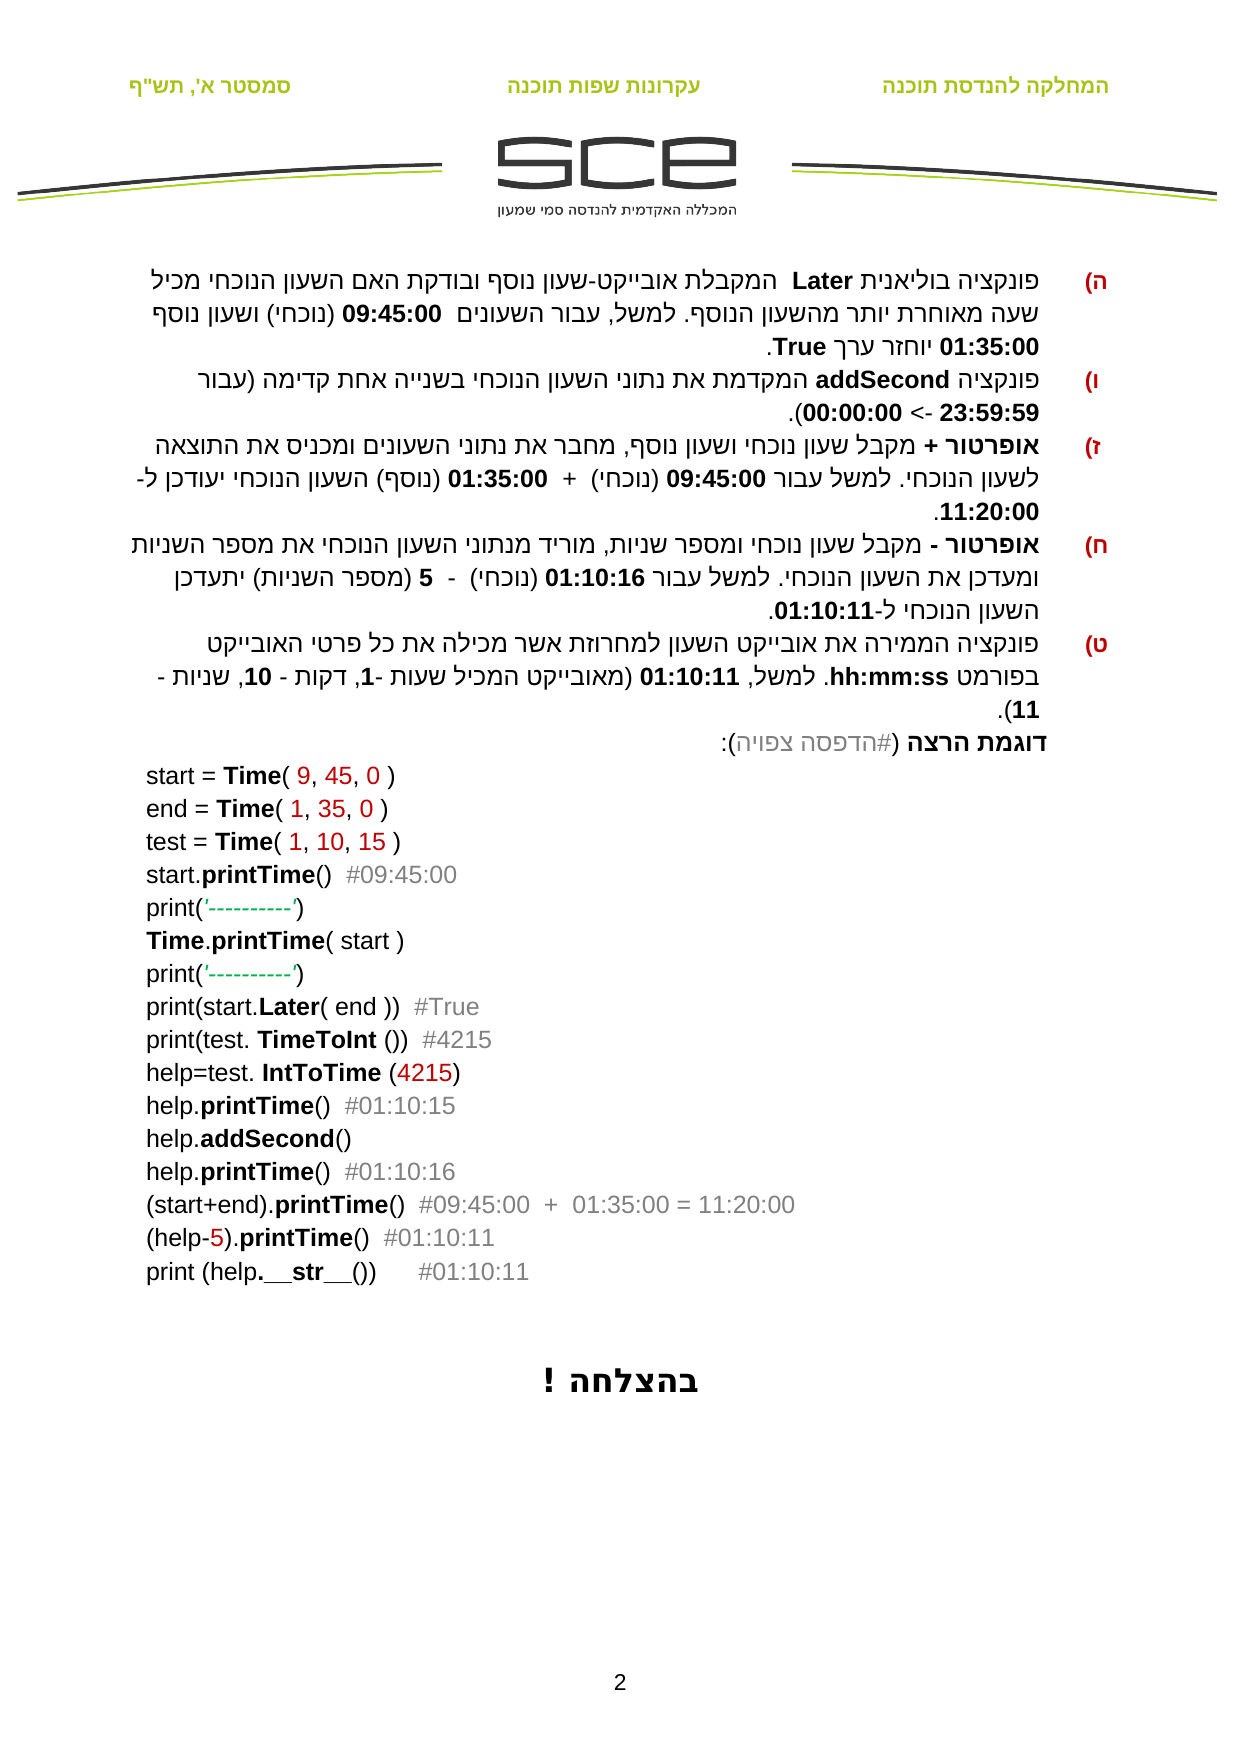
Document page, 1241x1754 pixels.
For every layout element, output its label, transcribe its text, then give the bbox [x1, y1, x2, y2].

text help=test. IntToTime (4215) [118, 1058, 1122, 1087]
text start = Time( 9, 45, 0 ) [118, 761, 1122, 790]
text start.printTime() #09:45:00 [118, 860, 1122, 889]
text Time.printTime( start ) [118, 926, 1122, 955]
list פונקציה addSecond המקדמת את נתוני השעון הנוכחי בשנייה אחת קדימה (עבור 23:59:59 -> 00:00:00). [118, 365, 1085, 427]
list אופרטור + מקבל שעון נוכחי ושעון נוסף, מחבר את נתוני השעונים ומכניס את התוצאה לשעון הנוכחי. למשל עבור 09:45:00 (נוכחי) + 01:35:00 (נוסף) השעון הנוכחי יעודכן ל-11:20:00. [118, 431, 1085, 526]
text test = Time( 1, 10, 15 ) [118, 827, 1122, 856]
text בהצלחה ! [118, 1361, 1122, 1400]
text help.addSecond() [118, 1124, 1122, 1153]
list פונקציה הממירה את אובייקט השעון למחרוזת אשר מכילה את כל פרטי האובייקט בפורמט hh:mm:ss. למשל, 01:10:11 (מאובייקט המכיל שעות -1, דקות - 10, שניות -11). [118, 629, 1085, 724]
text (start+end).printTime() #09:45:00 + 01:35:00 = 11:20:00 [118, 1190, 1122, 1219]
text print('----------') [118, 959, 1122, 988]
list אופרטור - מקבל שעון נוכחי ומספר שניות, מוריד מנתוני השעון הנוכחי את מספר השניות ומעדכן את השעון הנוכחי. למשל עבור 01:10:16 (נוכחי) - 5 (מספר השניות) יתעדכן השעון הנוכחי ל-01:10:11. [118, 530, 1085, 625]
text print (help.__str__()) #01:10:11 [118, 1256, 1122, 1285]
text print(start.Later( end )) #True [118, 992, 1122, 1021]
text help.printTime() #01:10:15 [118, 1091, 1122, 1120]
text print(test. TimeToInt ()) #4215 [118, 1025, 1122, 1054]
list פונקציה בוליאנית Later המקבלת אובייקט-שעון נוסף ובודקת האם השעון הנוכחי מכיל שעה מאוחרת יותר מהשעון הנוסף. למשל, עבור השעונים 09:45:00 (נוכחי) ושעון נוסף 01:35:00 יוחזר ערך True. [118, 266, 1085, 361]
text (help-5).printTime() #01:10:11 [118, 1223, 1122, 1252]
text end = Time( 1, 35, 0 ) [118, 794, 1122, 823]
text help.printTime() #01:10:16 [118, 1157, 1122, 1186]
text print('----------') [118, 893, 1122, 922]
text דוגמת הרצה (#הדפסה צפויה): [118, 728, 1122, 757]
picture [17, 41, 1218, 255]
